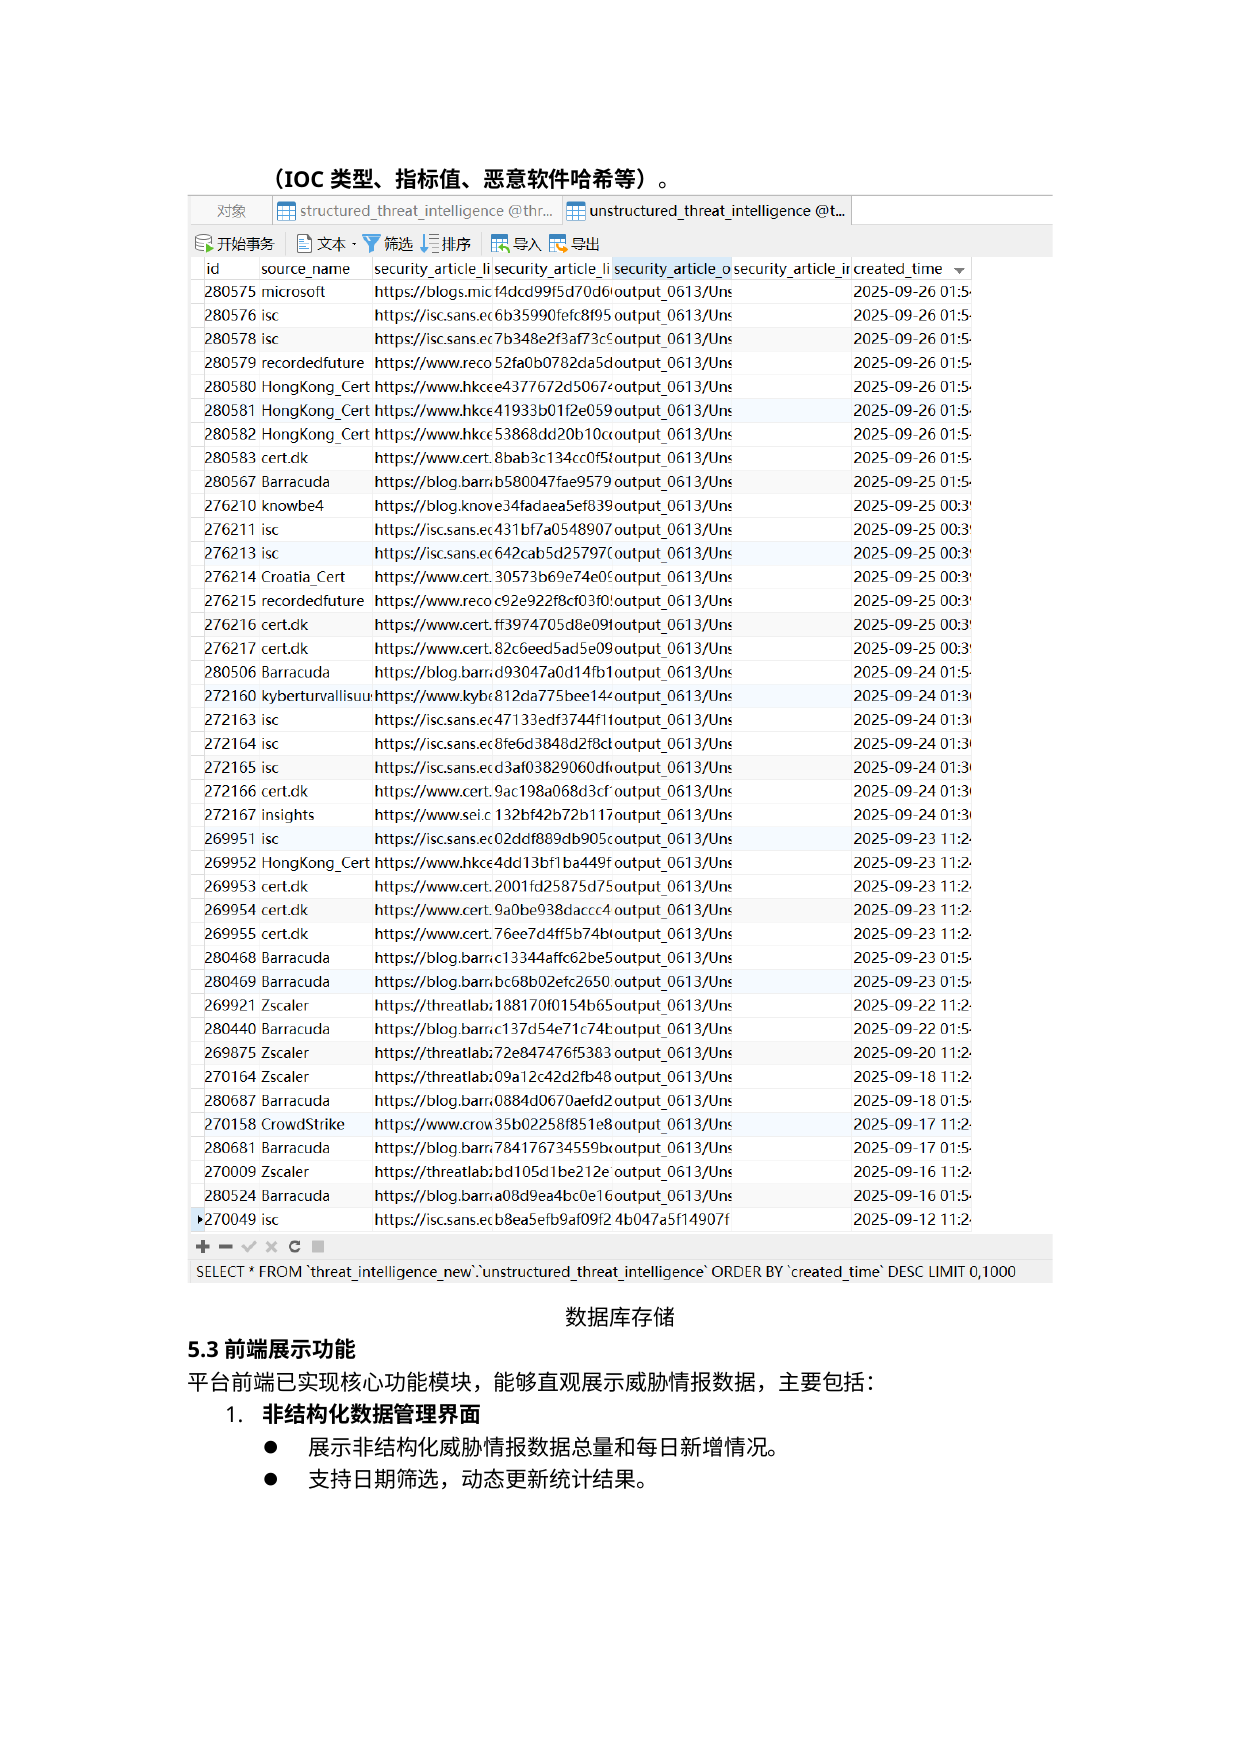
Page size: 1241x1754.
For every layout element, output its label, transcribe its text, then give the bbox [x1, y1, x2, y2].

text 数据库存储 [187, 1299, 1053, 1332]
picture [187, 194, 1053, 1283]
list 非结构化数据管理界面 [225, 1397, 1053, 1429]
list 展示非结构化威胁情报数据总量和每日新增情况。 [262, 1429, 1053, 1462]
list 支持日期筛选，动态更新统计结果。 [262, 1462, 1053, 1494]
text 5.3 前端展示功能 [187, 1332, 1053, 1364]
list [225, 162, 1053, 194]
text 平台前端已实现核心功能模块，能够直观展示威胁情报数据，主要包括： [187, 1364, 1053, 1397]
